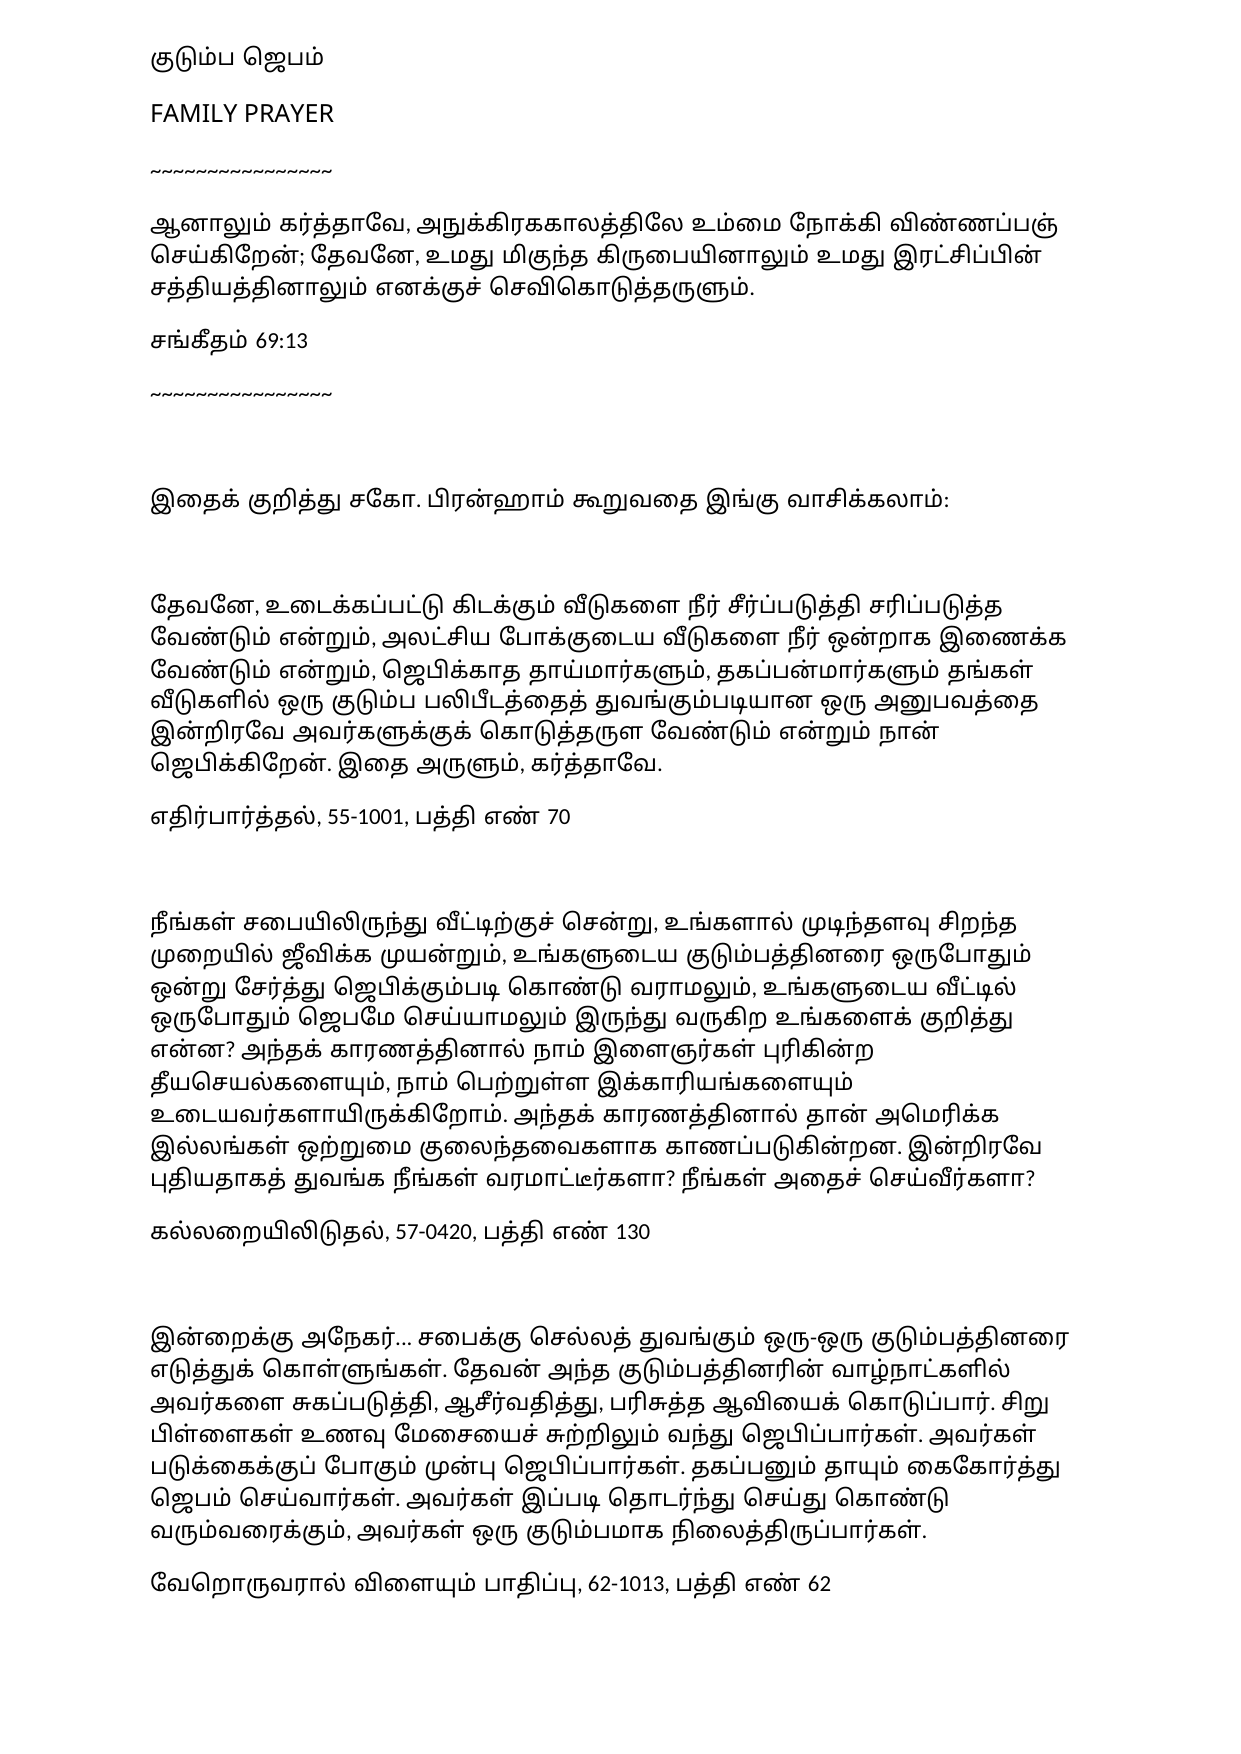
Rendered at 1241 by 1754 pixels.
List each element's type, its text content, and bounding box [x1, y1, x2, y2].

text இதைக் குறித்து சகோ. பிரன்ஹாம் கூறுவதை இங்கு வாசிக்கலாம்: [150, 485, 1090, 513]
text FAMILY PRAYER [150, 96, 1090, 130]
text ~~~~~~~~~~~~~~~~ [150, 156, 1090, 184]
text சங்கீதம் 69:13 [150, 326, 1090, 354]
text ஆனாலும் கர்த்தாவே, அநுக்கிரககாலத்திலே உம்மை நோக்கி விண்ணப்பஞ் செய்கிறேன்; தேவனே, உமது மிகுந்த கிருபையினாலும் உமது இரட்சிப்பின் சத்தியத்தினாலும் எனக்குச் செவிகொடுத்தருளும். [150, 209, 1090, 301]
text ~~~~~~~~~~~~~~~~ [150, 379, 1090, 407]
text வேறொருவரால் விளையும் பாதிப்பு, 62-1013, பத்தி எண் 62 [150, 1569, 1090, 1597]
text குடும்ப ஜெபம் [150, 44, 1090, 71]
text நீங்கள் சபையிலிருந்து வீட்டிற்குச் சென்று, உங்களால் முடிந்தளவு சிறந்த முறையில் ஜீவிக்க முயன்றும், உங்களுடைய குடும்பத்தினரை ஒருபோதும் ஒன்று சேர்த்து ஜெபிக்கும்படி கொண்டு வராமலும், உங்களுடைய வீட்டில் ஒருபோதும் ஜெபமே செய்யாமலும் இருந்து வருகிற உங்களைக் குறித்து என்ன? அந்தக் காரணத்தினால் நாம் இளைஞர்கள் புரிகின்ற தீயசெயல்களையும், நாம் பெற்றுள்ள இக்காரியங்களையும் உடையவர்களாயிருக்கிறோம். அந்தக் காரணத்தினால் தான் அமெரிக்க இல்லங்கள் ஒற்றுமை குலைந்தவைகளாக காணப்படுகின்றன. இன்றிரவே புதியதாகத் துவங்க நீங்கள் வரமாட்டீர்களா? நீங்கள் அதைச் செய்வீர்களா? [150, 908, 1090, 1192]
text தேவனே, உடைக்கப்பட்டு கிடக்கும் வீடுகளை நீர் சீர்ப்படுத்தி சரிப்படுத்த வேண்டும் என்றும், அலட்சிய போக்குடைய வீடுகளை நீர் ஒன்றாக இணைக்க வேண்டும் என்றும், ஜெபிக்காத தாய்மார்களும், தகப்பன்மார்களும் தங்கள் வீடுகளில் ஒரு குடும்ப பலிபீடத்தைத் துவங்கும்படியான ஒரு அனுபவத்தை இன்றிரவே அவர்களுக்குக் கொடுத்தருள வேண்டும் என்றும் நான் ஜெபிக்கிறேன். இதை அருளும், கர்த்தாவே. [150, 591, 1090, 777]
text எதிர்பார்த்தல், 55-1001, பத்தி எண் 70 [150, 802, 1090, 830]
text கல்லறையிலிடுதல், 57-0420, பத்தி எண் 130 [150, 1217, 1090, 1245]
text இன்றைக்கு அநேகர்... சபைக்கு செல்லத் துவங்கும் ஒரு-ஒரு குடும்பத்தினரை எடுத்துக் கொள்ளுங்கள். தேவன் அந்த குடும்பத்தினரின் வாழ்நாட்களில் அவர்களை சுகப்படுத்தி, ஆசீர்வதித்து, பரிசுத்த ஆவியைக் கொடுப்பார். சிறு பிள்ளைகள் உணவு மேசையைச் சுற்றிலும் வந்து ஜெபிப்பார்கள். அவர்கள் படுக்கைக்குப் போகும் முன்பு ஜெபிப்பார்கள். தகப்பனும் தாயும் கைகோர்த்து ஜெபம் செய்வார்கள். அவர்கள் இப்படி தொடர்ந்து செய்து கொண்டு வரும்வரைக்கும், அவர்கள் ஒரு குடும்பமாக நிலைத்திருப்பார்கள். [150, 1323, 1090, 1544]
